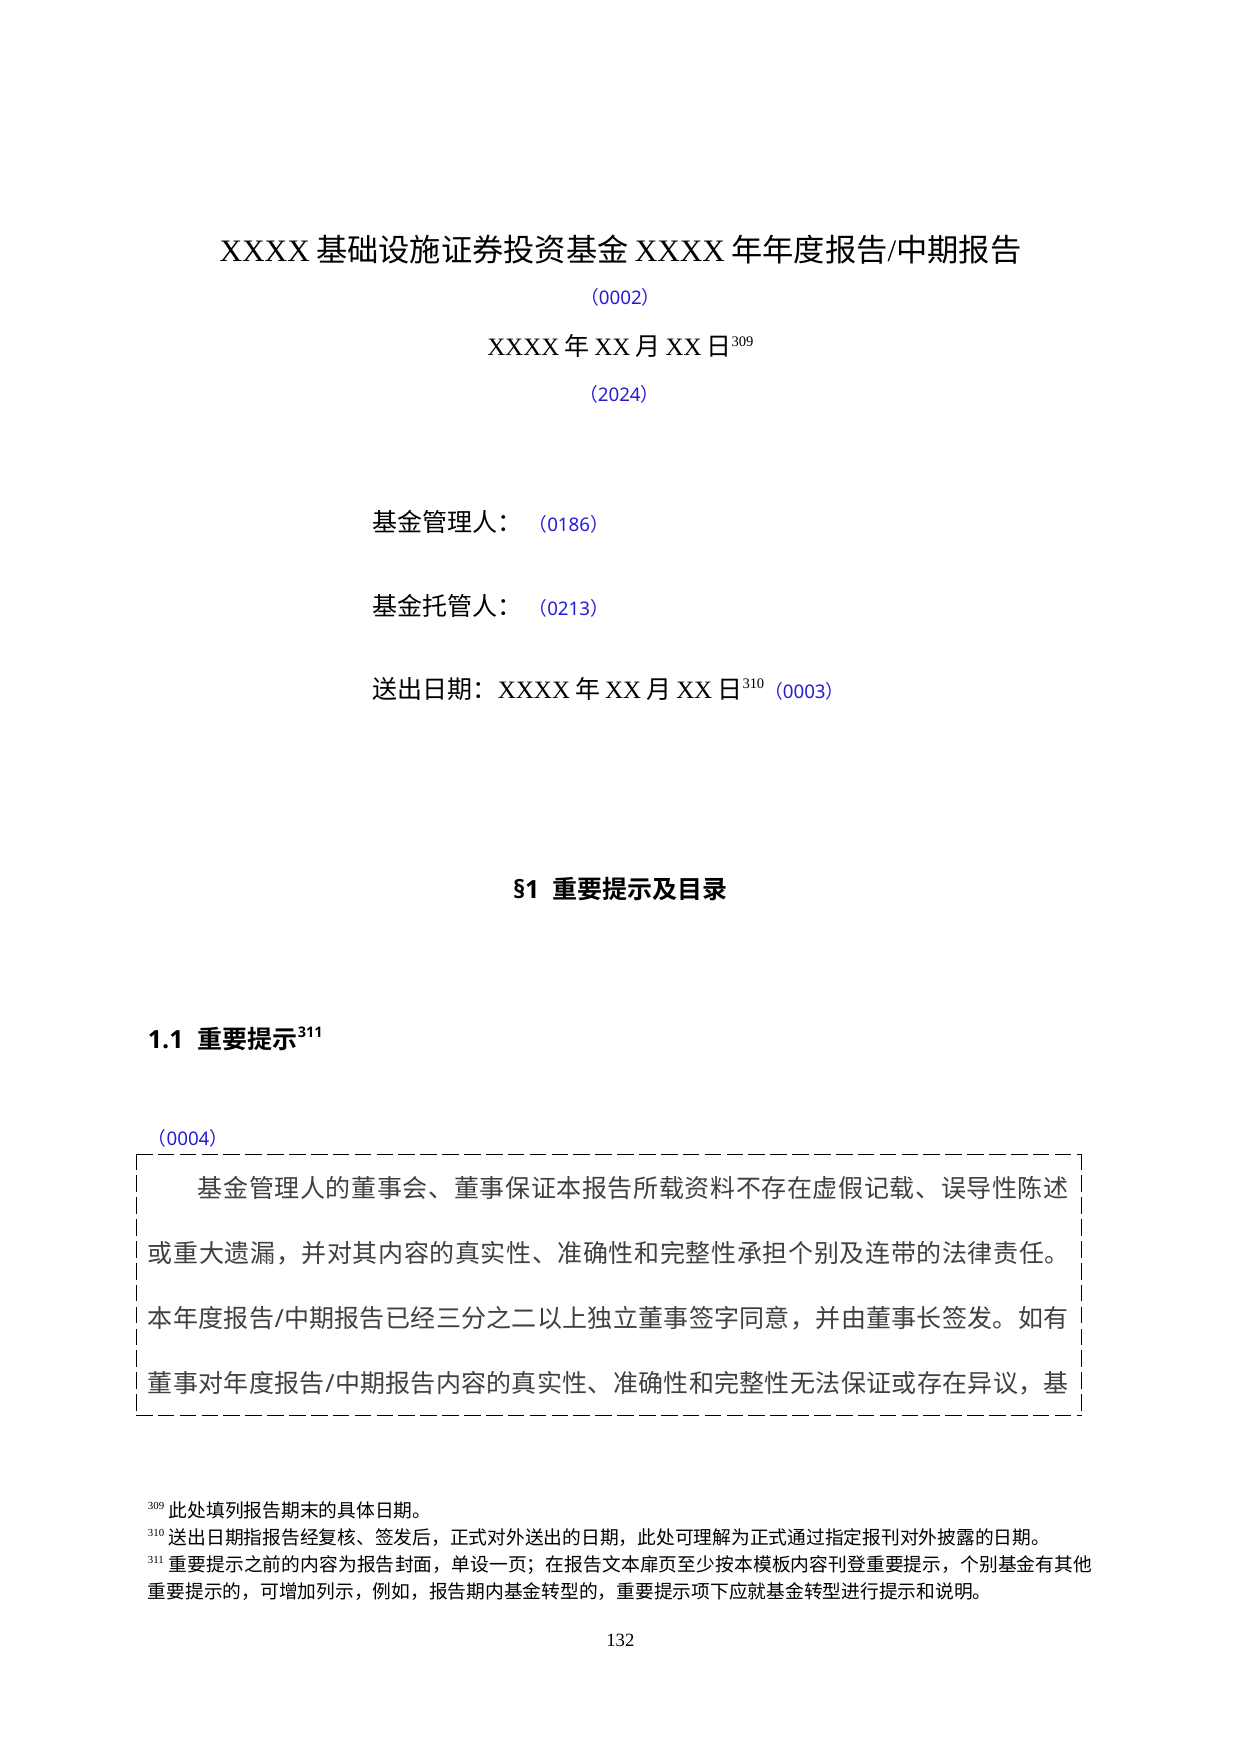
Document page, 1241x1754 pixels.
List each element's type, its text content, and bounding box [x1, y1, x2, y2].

text XXXX年XX月XX日 [148, 312, 1092, 377]
text （0002） [148, 280, 1092, 312]
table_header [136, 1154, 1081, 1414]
text 基金管理人： （0186） [148, 488, 1092, 553]
text （2024） [148, 377, 1092, 410]
text 送出日期：XXXX年XX月XX日（0003） [148, 655, 1092, 720]
text （0004） [148, 1121, 1092, 1153]
subtitle 重要提示 [148, 1005, 1092, 1070]
text 基金托管人： （0213） [148, 572, 1092, 637]
subtitle §1 重要提示及目录 [148, 855, 1092, 920]
text XXXX基础设施证券投资基金XXXX年年度报告/中期报告 [148, 215, 1092, 280]
